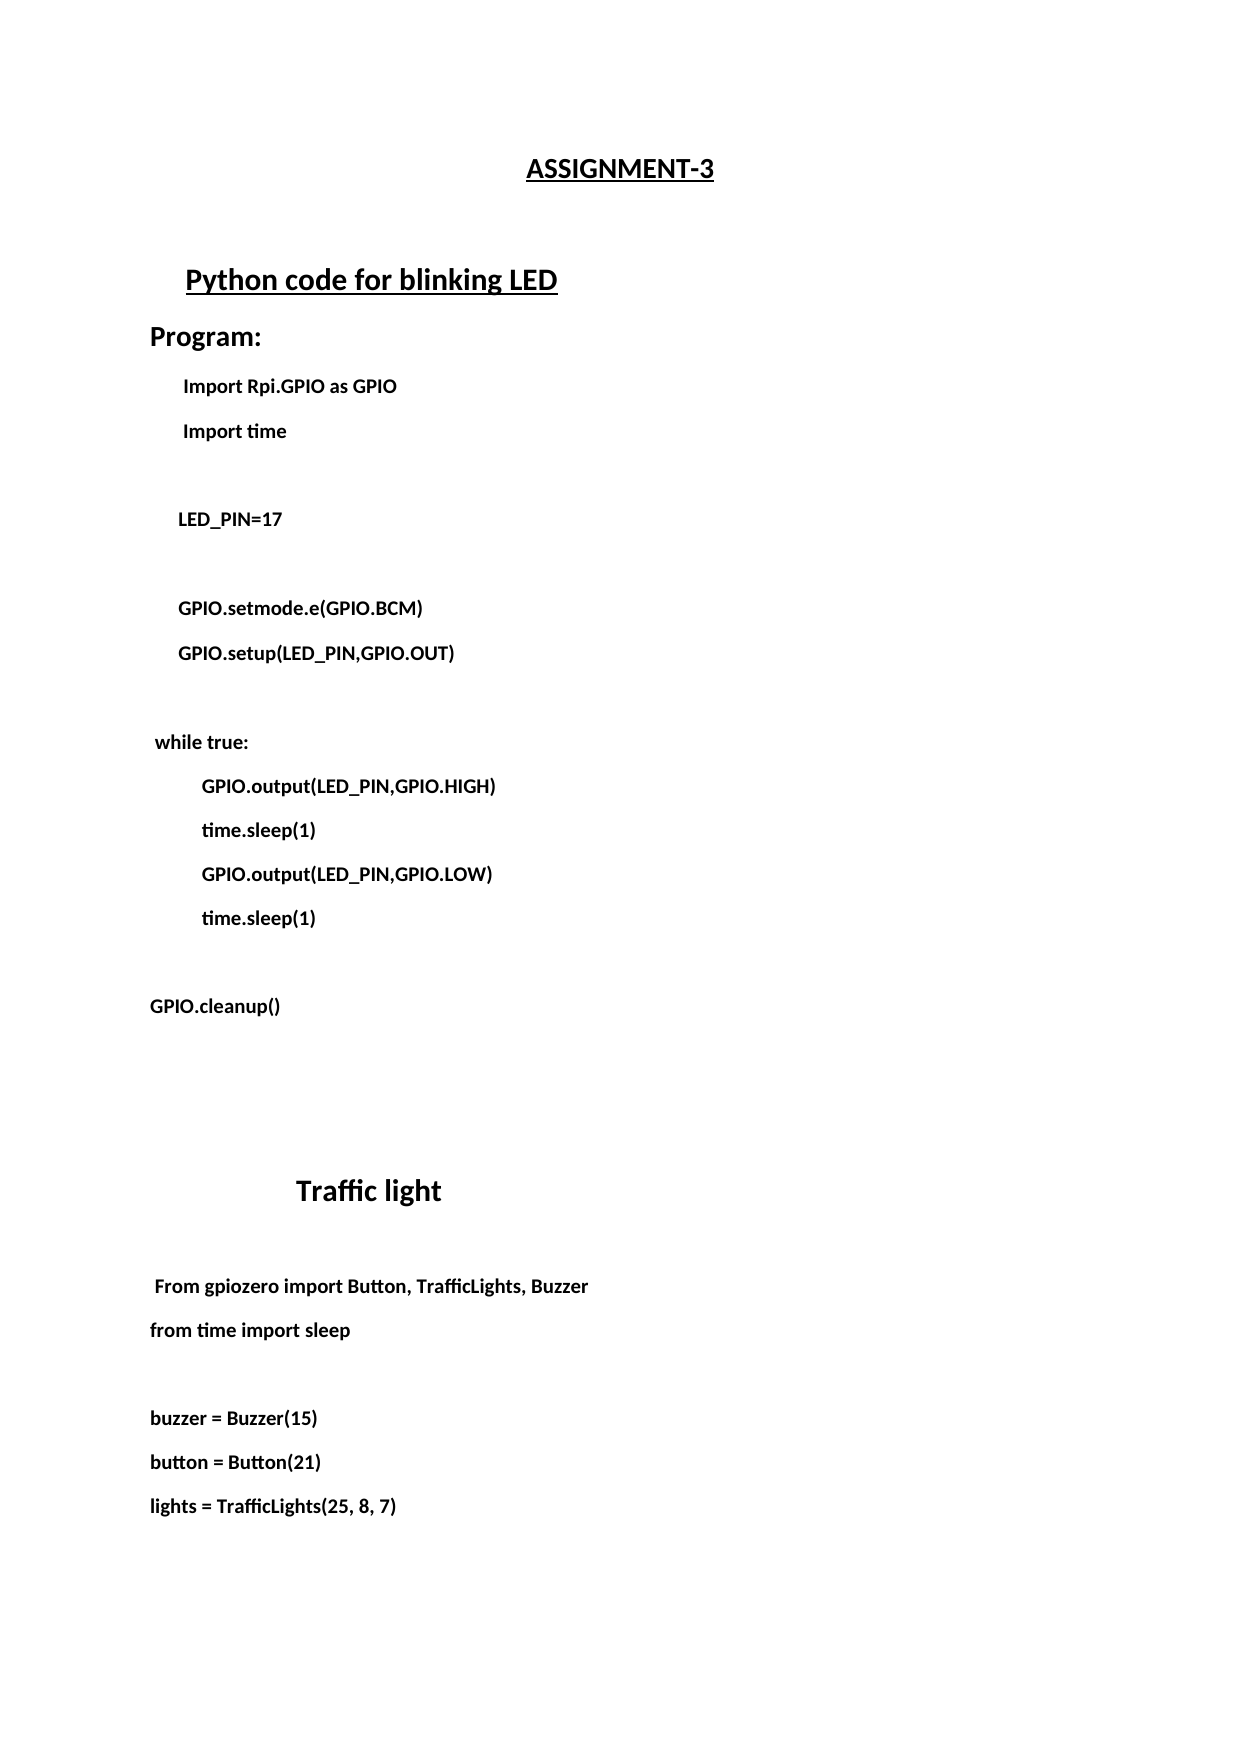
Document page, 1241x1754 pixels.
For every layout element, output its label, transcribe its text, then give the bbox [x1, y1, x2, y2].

text lights = TrafficLights(25, 8, 7) [150, 1493, 1090, 1519]
text GPIO.cleanup() [150, 993, 1090, 1019]
text From gpiozero import Button, TrafficLights, Buzzer [150, 1273, 1090, 1298]
text LED_PIN=17 [150, 506, 1090, 532]
text buzzer = Buzzer(15) [150, 1405, 1090, 1431]
text time.sleep(1) [150, 905, 1090, 931]
text button = Button(21) [150, 1449, 1090, 1475]
text Python code for blinking LED [150, 260, 1090, 298]
text Import time [150, 418, 1090, 443]
text ASSIGNMENT-3 [150, 150, 1090, 186]
text while true: [150, 729, 1090, 754]
text GPIO.setmode.e(GPIO.BCM) [150, 596, 1090, 621]
text from time import sleep [150, 1317, 1090, 1342]
text GPIO.output(LED_PIN,GPIO.HIGH) [150, 773, 1090, 799]
text time.sleep(1) [150, 817, 1090, 843]
text GPIO.output(LED_PIN,GPIO.LOW) [150, 861, 1090, 887]
text Import Rpi.GPIO as GPIO [150, 373, 1090, 398]
text Traffic light [150, 1171, 1090, 1209]
text GPIO.setup(LED_PIN,GPIO.OUT) [150, 640, 1090, 665]
text Program: [150, 318, 1090, 354]
